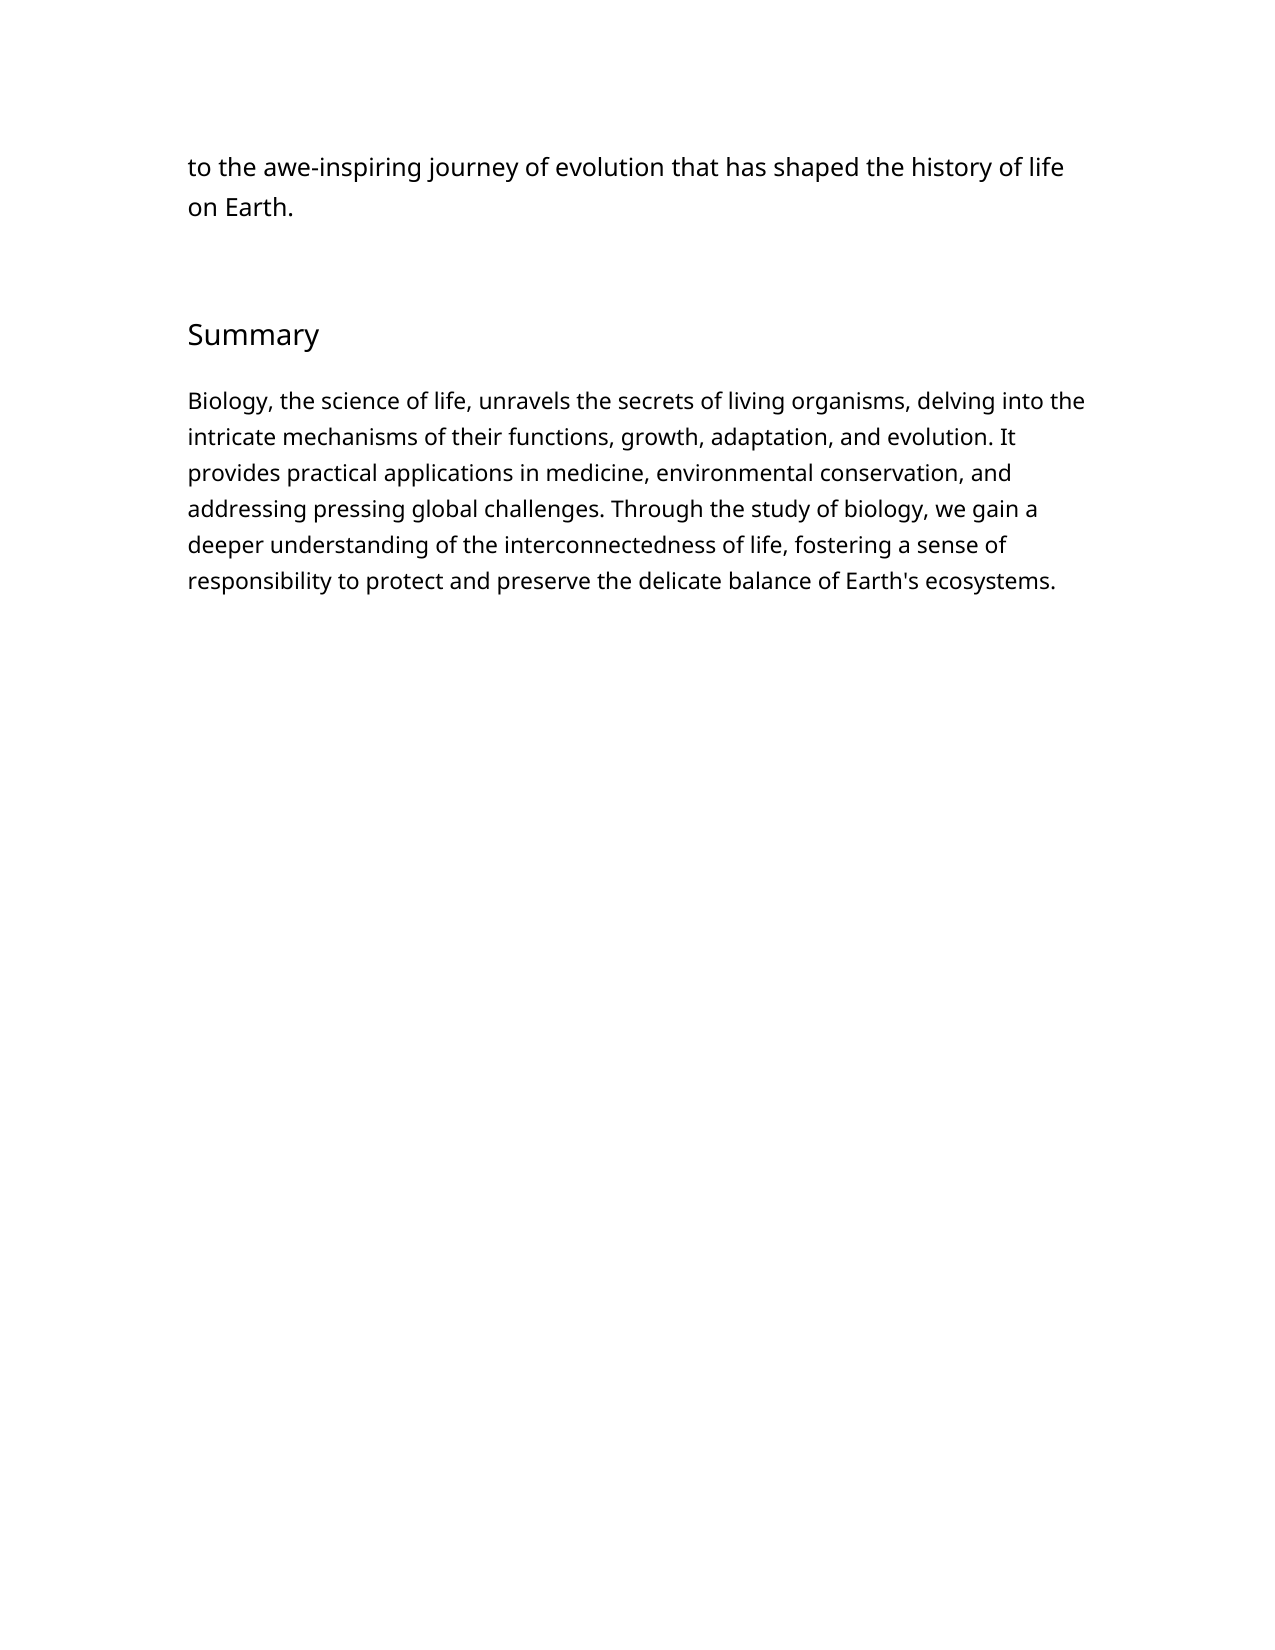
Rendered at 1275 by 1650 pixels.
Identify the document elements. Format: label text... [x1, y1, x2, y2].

text Biology, the science of life, unravels the secrets of living organisms, delving into the intricate mechanisms of their functions, growth, adaptation, and evolution. It provides practical applications in medicine, environmental conservation, and addressing pressing global challenges. Through the study of biology, we gain a deeper understanding of the interconnectedness of life, fostering a sense of responsibility to protect and preserve the delicate balance of Earth's ecosystems. [187, 385, 1087, 596]
text Summary [187, 314, 1087, 354]
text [187, 150, 1087, 223]
